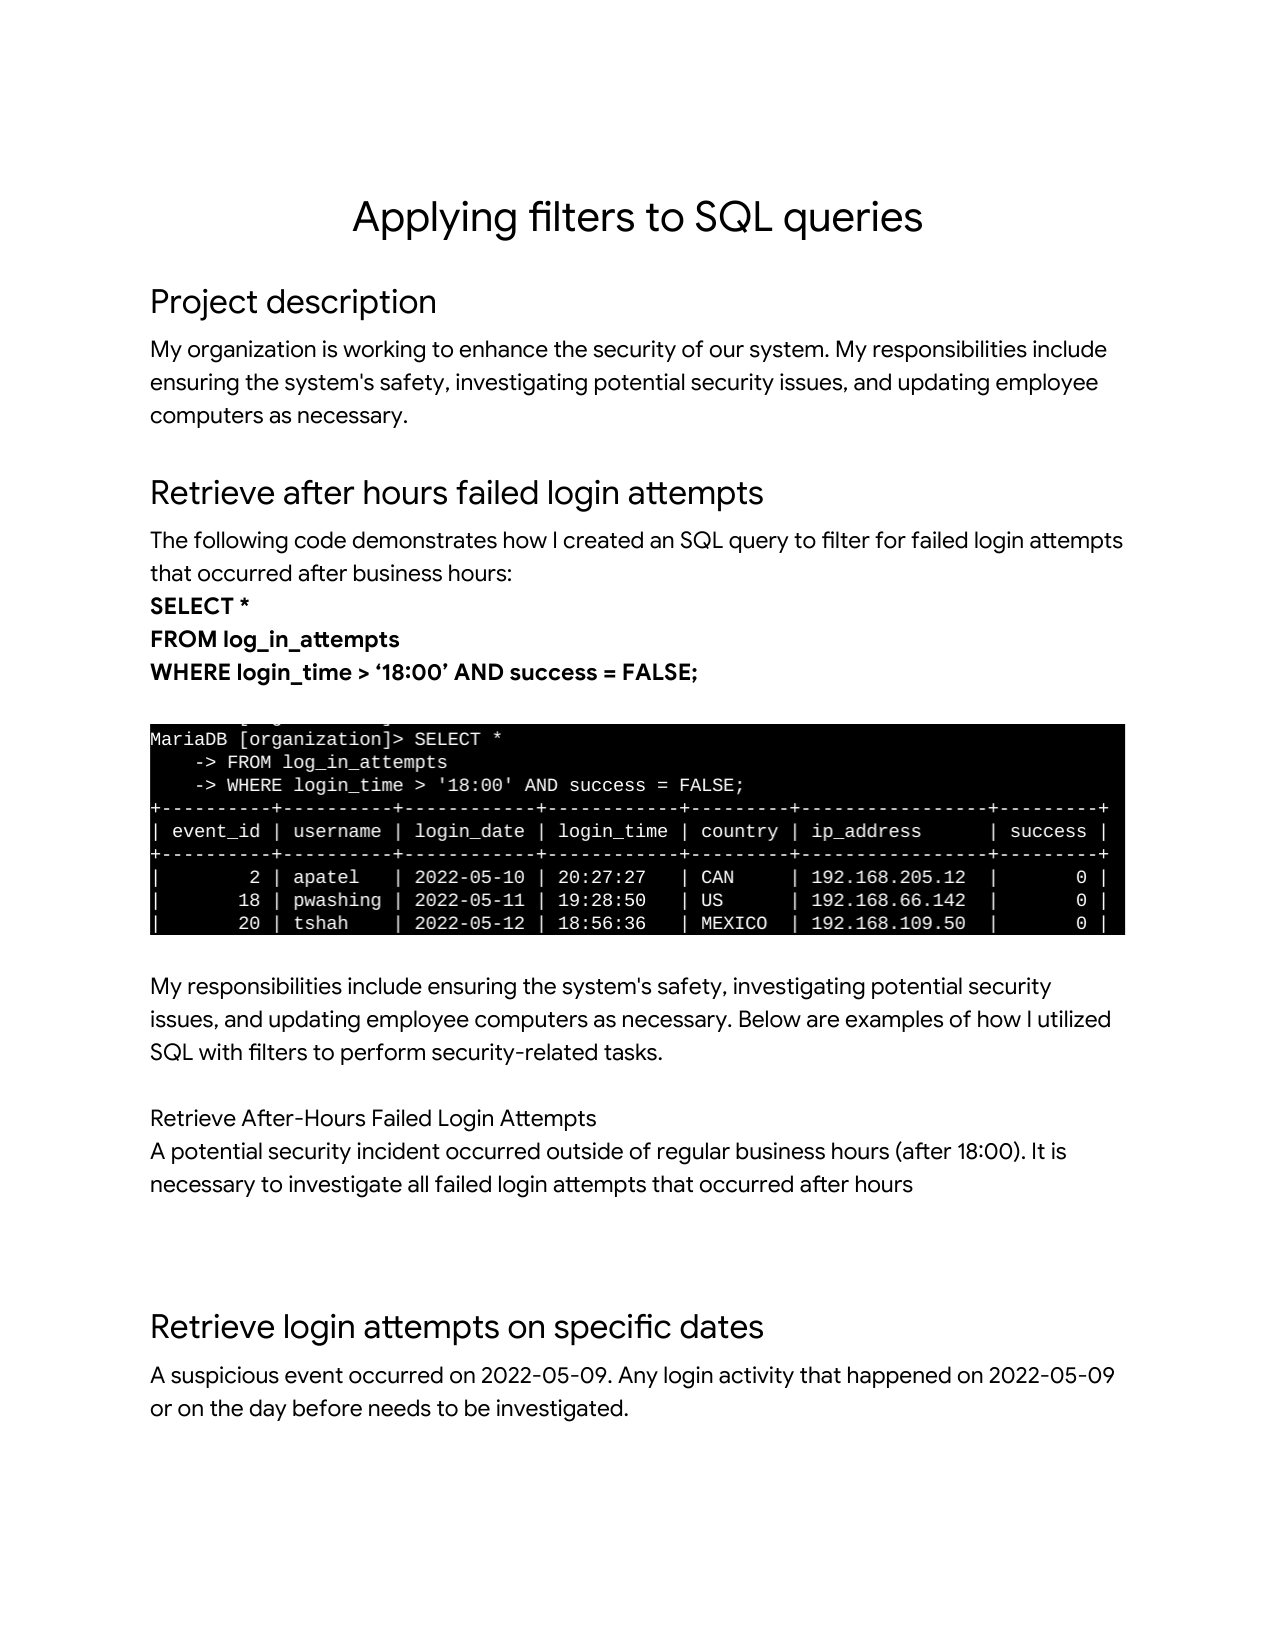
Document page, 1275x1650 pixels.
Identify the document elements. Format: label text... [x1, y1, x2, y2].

text A potential security incident occurred outside of regular business hours (after 18:00). It is necessary to investigate all failed login attempts that occurred after hours [150, 1137, 1125, 1199]
subtitle Applying filters to SQL queries [150, 192, 1125, 244]
text FROM log_in_attempts [150, 626, 1125, 654]
subtitle Project description [150, 281, 1125, 323]
text WHERE login_time > ‘18:00’ AND success = FALSE; [150, 658, 1125, 687]
picture [150, 724, 1125, 935]
text SELECT * [150, 592, 1125, 621]
text My responsibilities include ensuring the system's safety, investigating potential security issues, and updating employee computers as necessary. Below are examples of how I utilized SQL with filters to perform security-related tasks. [150, 972, 1125, 1067]
text My organization is working to enhance the security of our system. My responsibilities include ensuring the system's safety, investigating potential security issues, and updating employee computers as necessary. [150, 336, 1125, 430]
subtitle Retrieve login attempts on specific dates [150, 1307, 1125, 1348]
text Retrieve After-Hours Failed Login Attempts [150, 1104, 1125, 1133]
subtitle Retrieve after hours failed login attempts [150, 472, 1125, 514]
text A suspicious event occurred on 2022-05-09. Any login activity that happened on 2022-05-09 or on the day before needs to be investigated. [150, 1361, 1125, 1423]
text The following code demonstrates how I created an SQL query to filter for failed login attempts that occurred after business hours: [150, 526, 1125, 588]
